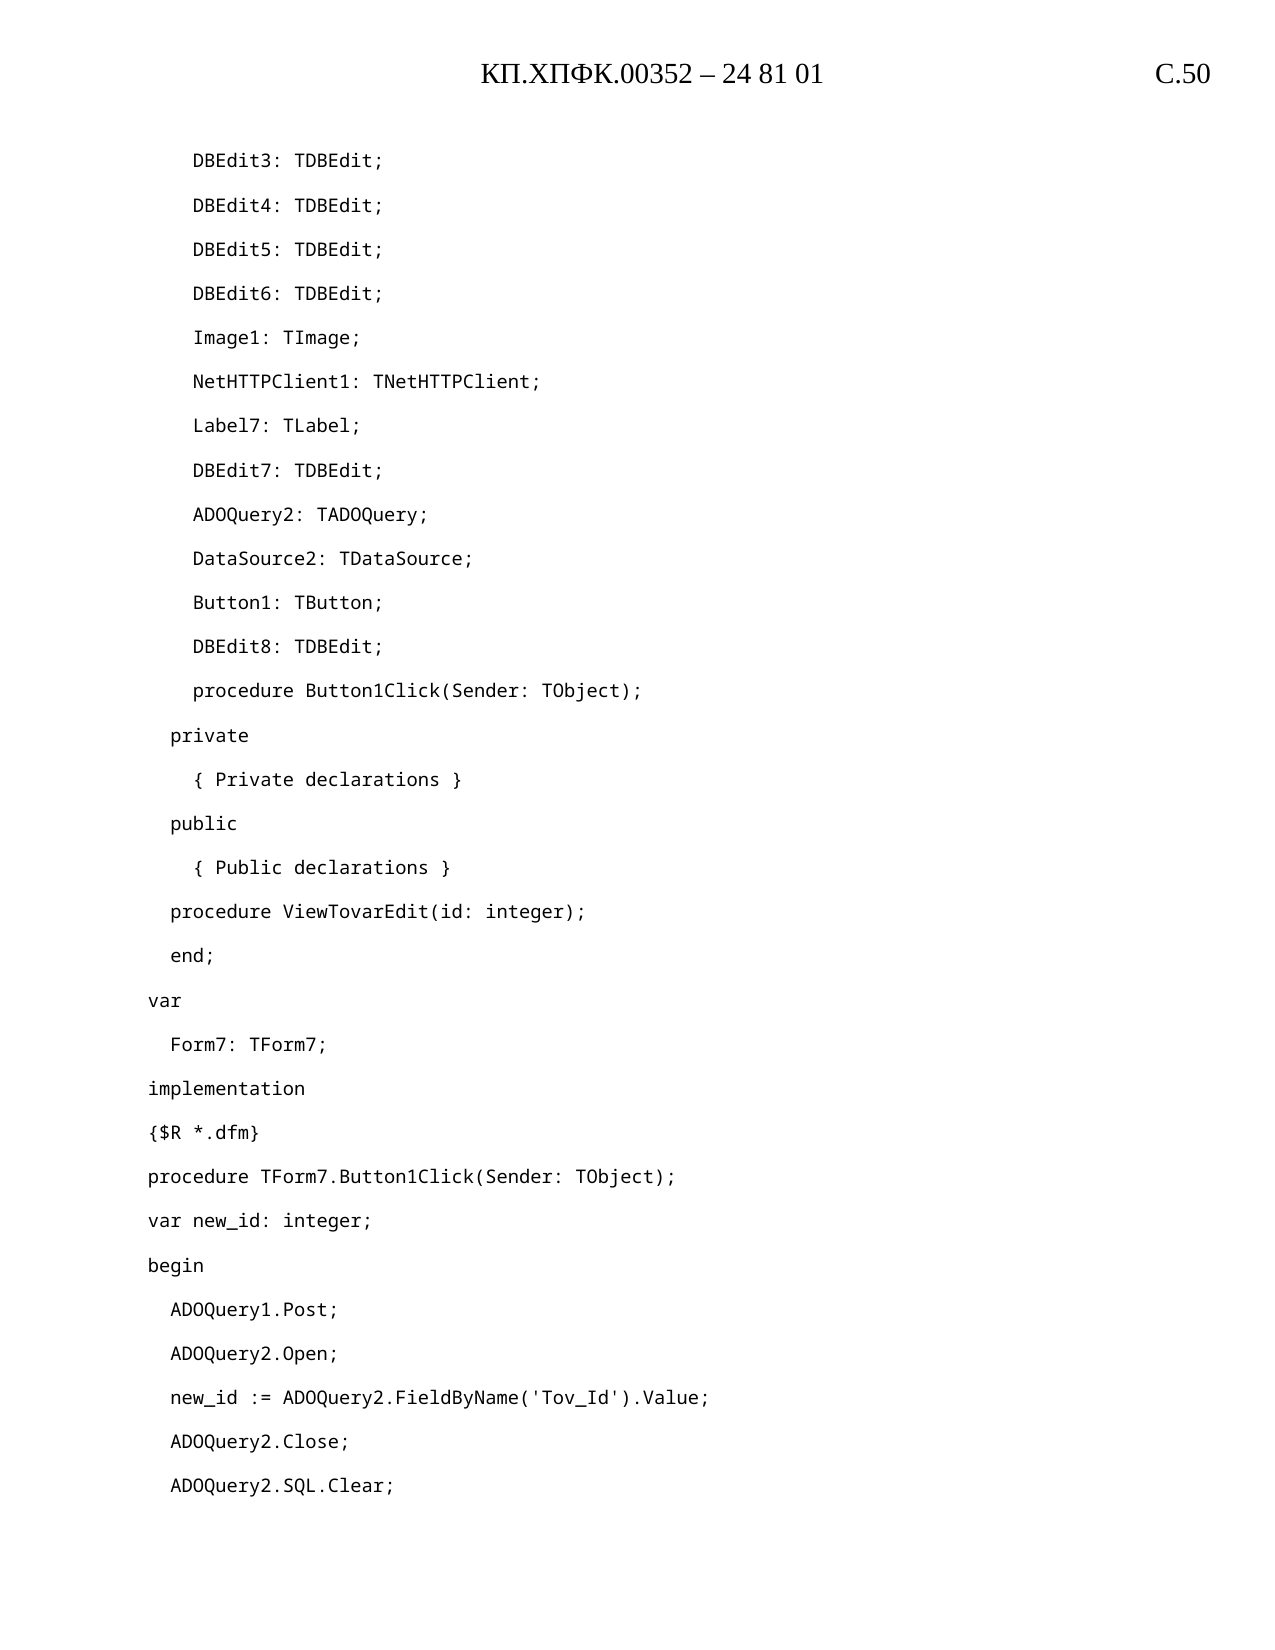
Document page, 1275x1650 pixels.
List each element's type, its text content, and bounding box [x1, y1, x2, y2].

text ADOQuery2.Open; [148, 1340, 1216, 1366]
text {$R *.dfm} [148, 1119, 1216, 1145]
text private [148, 722, 1216, 747]
text Image1: TImage; [148, 324, 1216, 350]
text ADOQuery2: TADOQuery; [148, 501, 1216, 527]
text ADOQuery2.Close; [148, 1428, 1216, 1454]
text Button1: TButton; [148, 589, 1216, 615]
text ADOQuery1.Post; [148, 1296, 1216, 1322]
text DBEdit7: TDBEdit; [148, 457, 1216, 482]
text begin [148, 1252, 1216, 1277]
text DBEdit8: TDBEdit; [148, 633, 1216, 659]
text var [148, 987, 1216, 1012]
text procedure TForm7.Button1Click(Sender: TObject); [148, 1163, 1216, 1189]
text Label7: TLabel; [148, 413, 1216, 438]
text ADOQuery2.SQL.Clear; [148, 1473, 1216, 1498]
text { Public declarations } [148, 854, 1216, 880]
text DBEdit3: TDBEdit; [148, 148, 1216, 173]
text DBEdit6: TDBEdit; [148, 280, 1216, 306]
text DBEdit4: TDBEdit; [148, 192, 1216, 217]
text { Private declarations } [148, 766, 1216, 792]
text procedure ViewTovarEdit(id: integer); [148, 898, 1216, 924]
text Form7: TForm7; [148, 1031, 1216, 1057]
text new_id := ADOQuery2.FieldByName('Tov_Id').Value; [148, 1384, 1216, 1410]
text DBEdit5: TDBEdit; [148, 236, 1216, 262]
text NetHTTPClient1: TNetHTTPClient; [148, 368, 1216, 394]
text implementation [148, 1075, 1216, 1101]
text var new_id: integer; [148, 1208, 1216, 1233]
text end; [148, 943, 1216, 968]
text procedure Button1Click(Sender: TObject); [148, 678, 1216, 703]
text DataSource2: TDataSource; [148, 545, 1216, 571]
text public [148, 810, 1216, 836]
